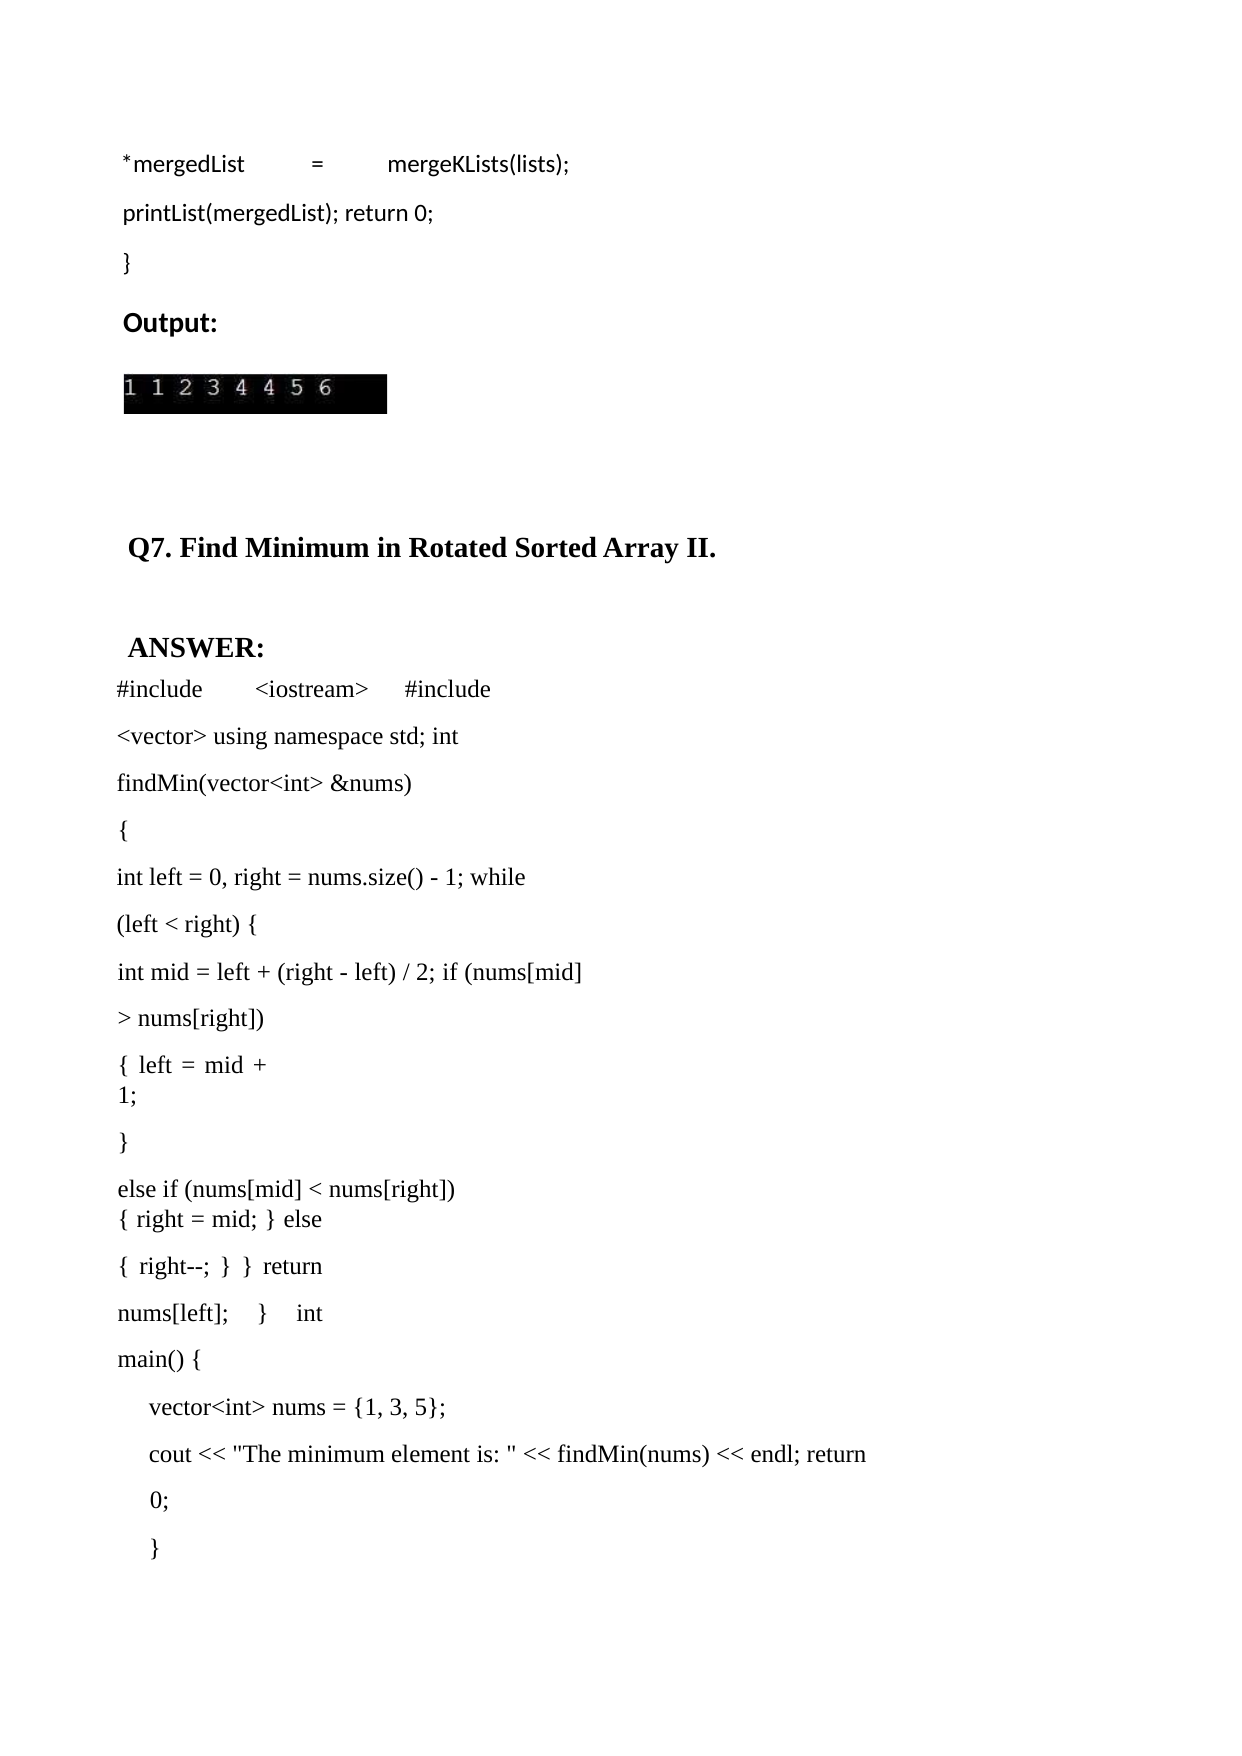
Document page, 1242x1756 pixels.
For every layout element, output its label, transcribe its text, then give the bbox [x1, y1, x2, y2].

text 0; [149, 1485, 1093, 1514]
text ANSWER: [127, 630, 1093, 663]
text vector<int> nums = {1, 3, 5}; [148, 1392, 1093, 1421]
text printList(mergedList); return 0; [122, 197, 573, 228]
text #include <iostream> #include <vector> using namespace std; int findMin(vector<int> &nums) [116, 674, 533, 797]
text Output: [123, 304, 1093, 339]
text } [117, 1127, 1093, 1156]
text int left = 0, right = nums.size() - 1; while (left < right) { [116, 862, 533, 938]
text { left = mid + 1; [117, 1050, 267, 1109]
text int mid = left + (right - left) / 2; if (nums[mid] > nums[right]) [117, 957, 584, 1032]
text Q7. Find Minimum in Rotated Sorted Array II. [127, 530, 1093, 564]
picture [123, 373, 388, 414]
text { [117, 815, 1093, 844]
text { right = mid; } else { right--; } } return nums[left]; } int main() { [117, 1204, 323, 1373]
text cout << "The minimum element is: " << findMin(nums) << endl; return [148, 1439, 1093, 1467]
text *mergedList = mergeKLists(lists); [29, 148, 1093, 178]
text } [148, 1533, 1093, 1562]
text else if (nums[mid] < nums[right]) [117, 1174, 1093, 1203]
text } [122, 247, 573, 277]
